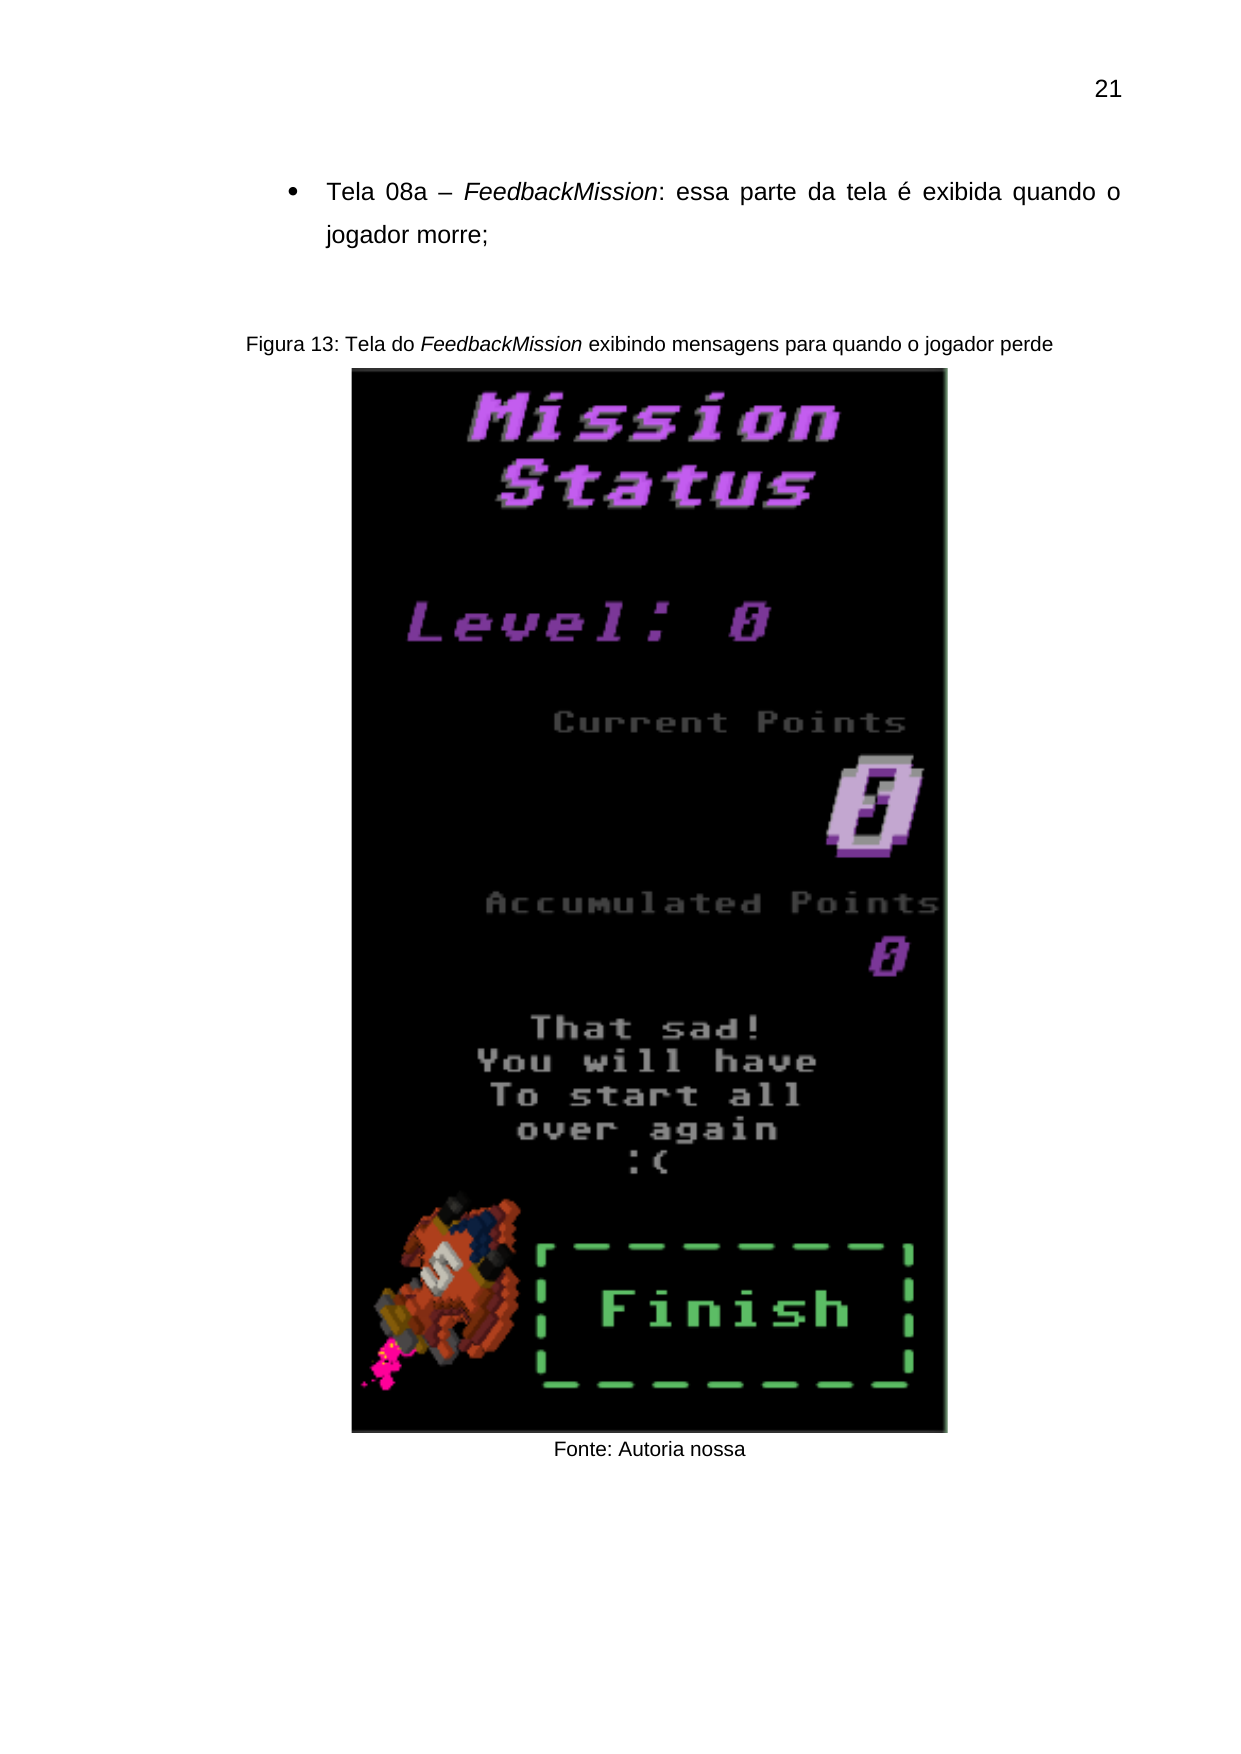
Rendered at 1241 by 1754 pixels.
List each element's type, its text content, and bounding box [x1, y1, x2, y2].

text Fonte: Autoria nossa [177, 1437, 1122, 1461]
picture [351, 368, 948, 1433]
list Tela 08a – FeedbackMission: essa parte da tela é exibida quando o jogador morre; [288, 177, 1122, 249]
